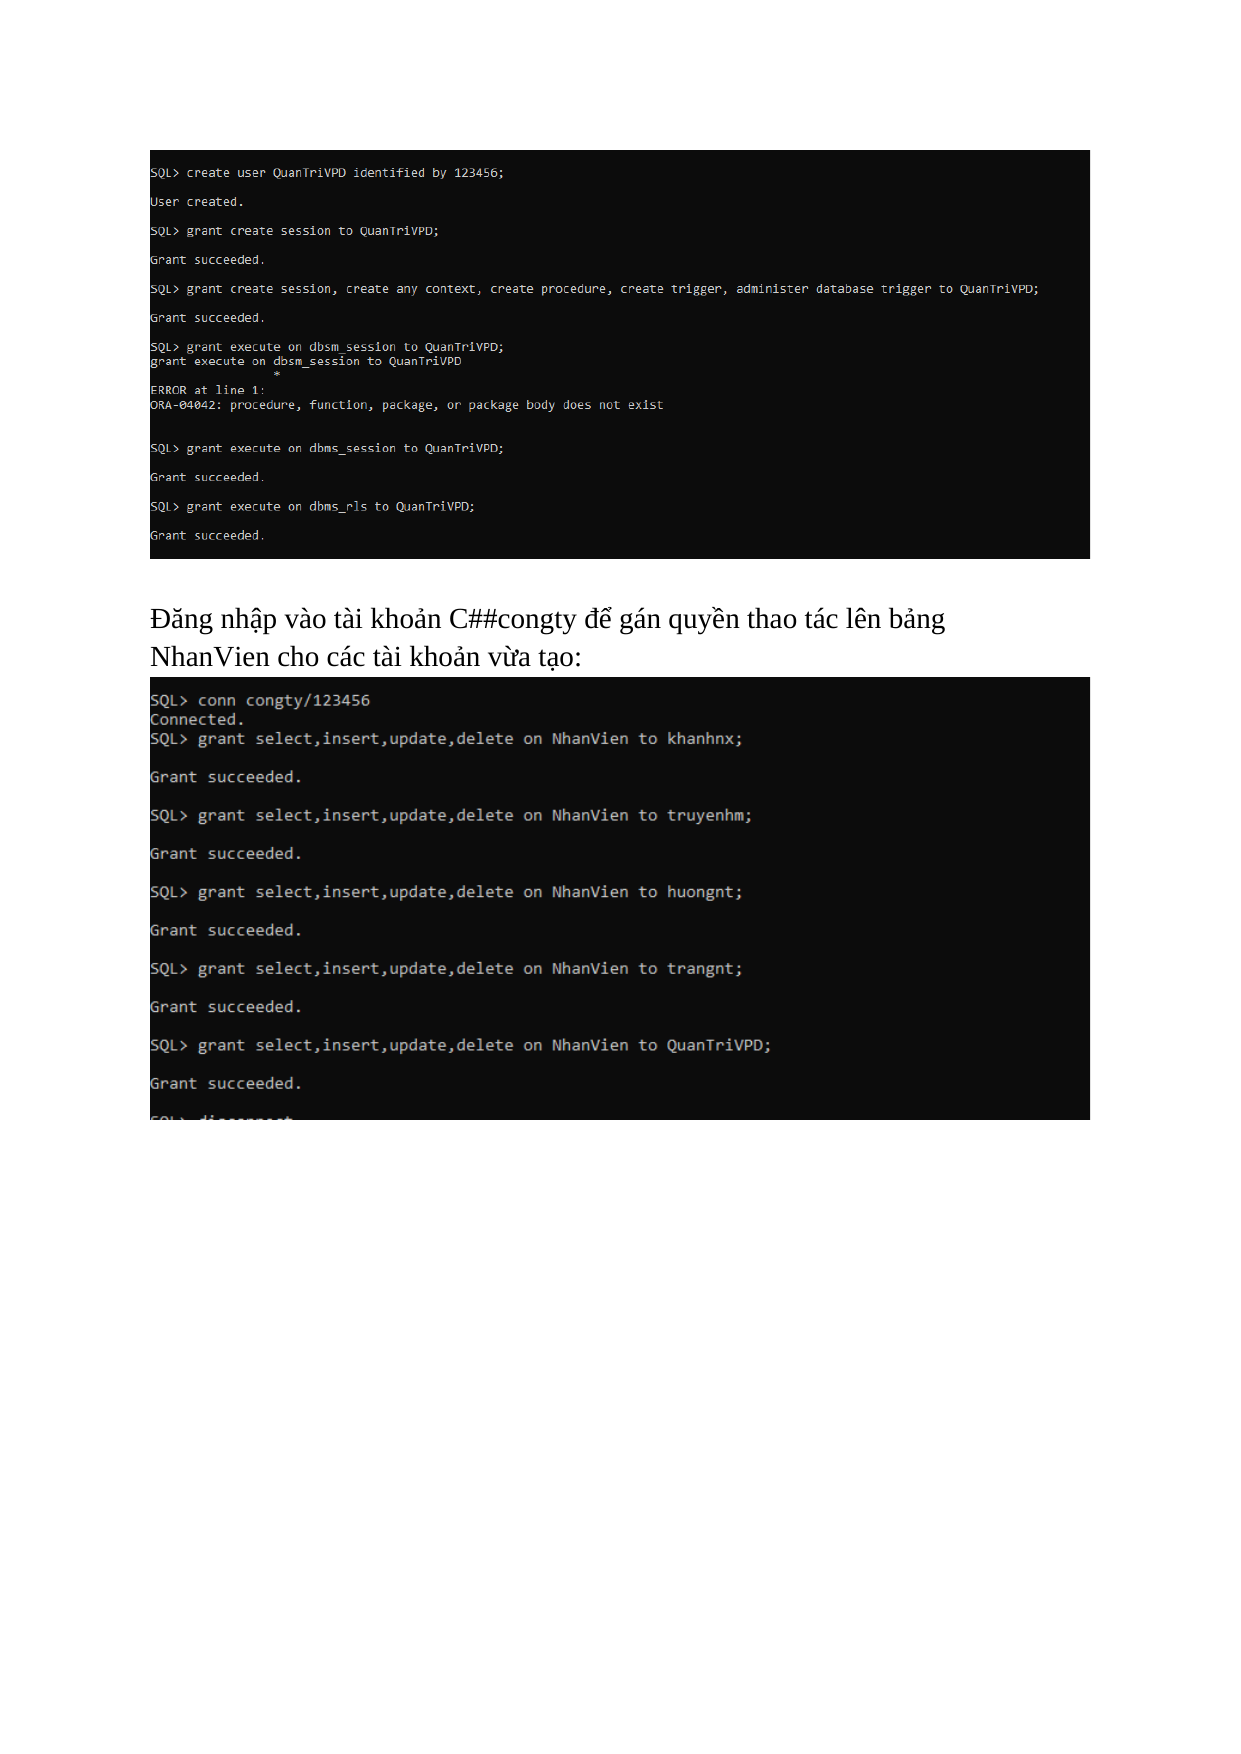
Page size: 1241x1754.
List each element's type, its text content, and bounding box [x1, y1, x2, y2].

text NhanVien cho các tài khoản vừa tạo: [150, 639, 1090, 673]
picture [150, 677, 1091, 1120]
text Đăng nhập vào tài khoản C##congty để gán quyền thao tác lên bảng [150, 601, 1090, 634]
picture [150, 150, 1091, 559]
